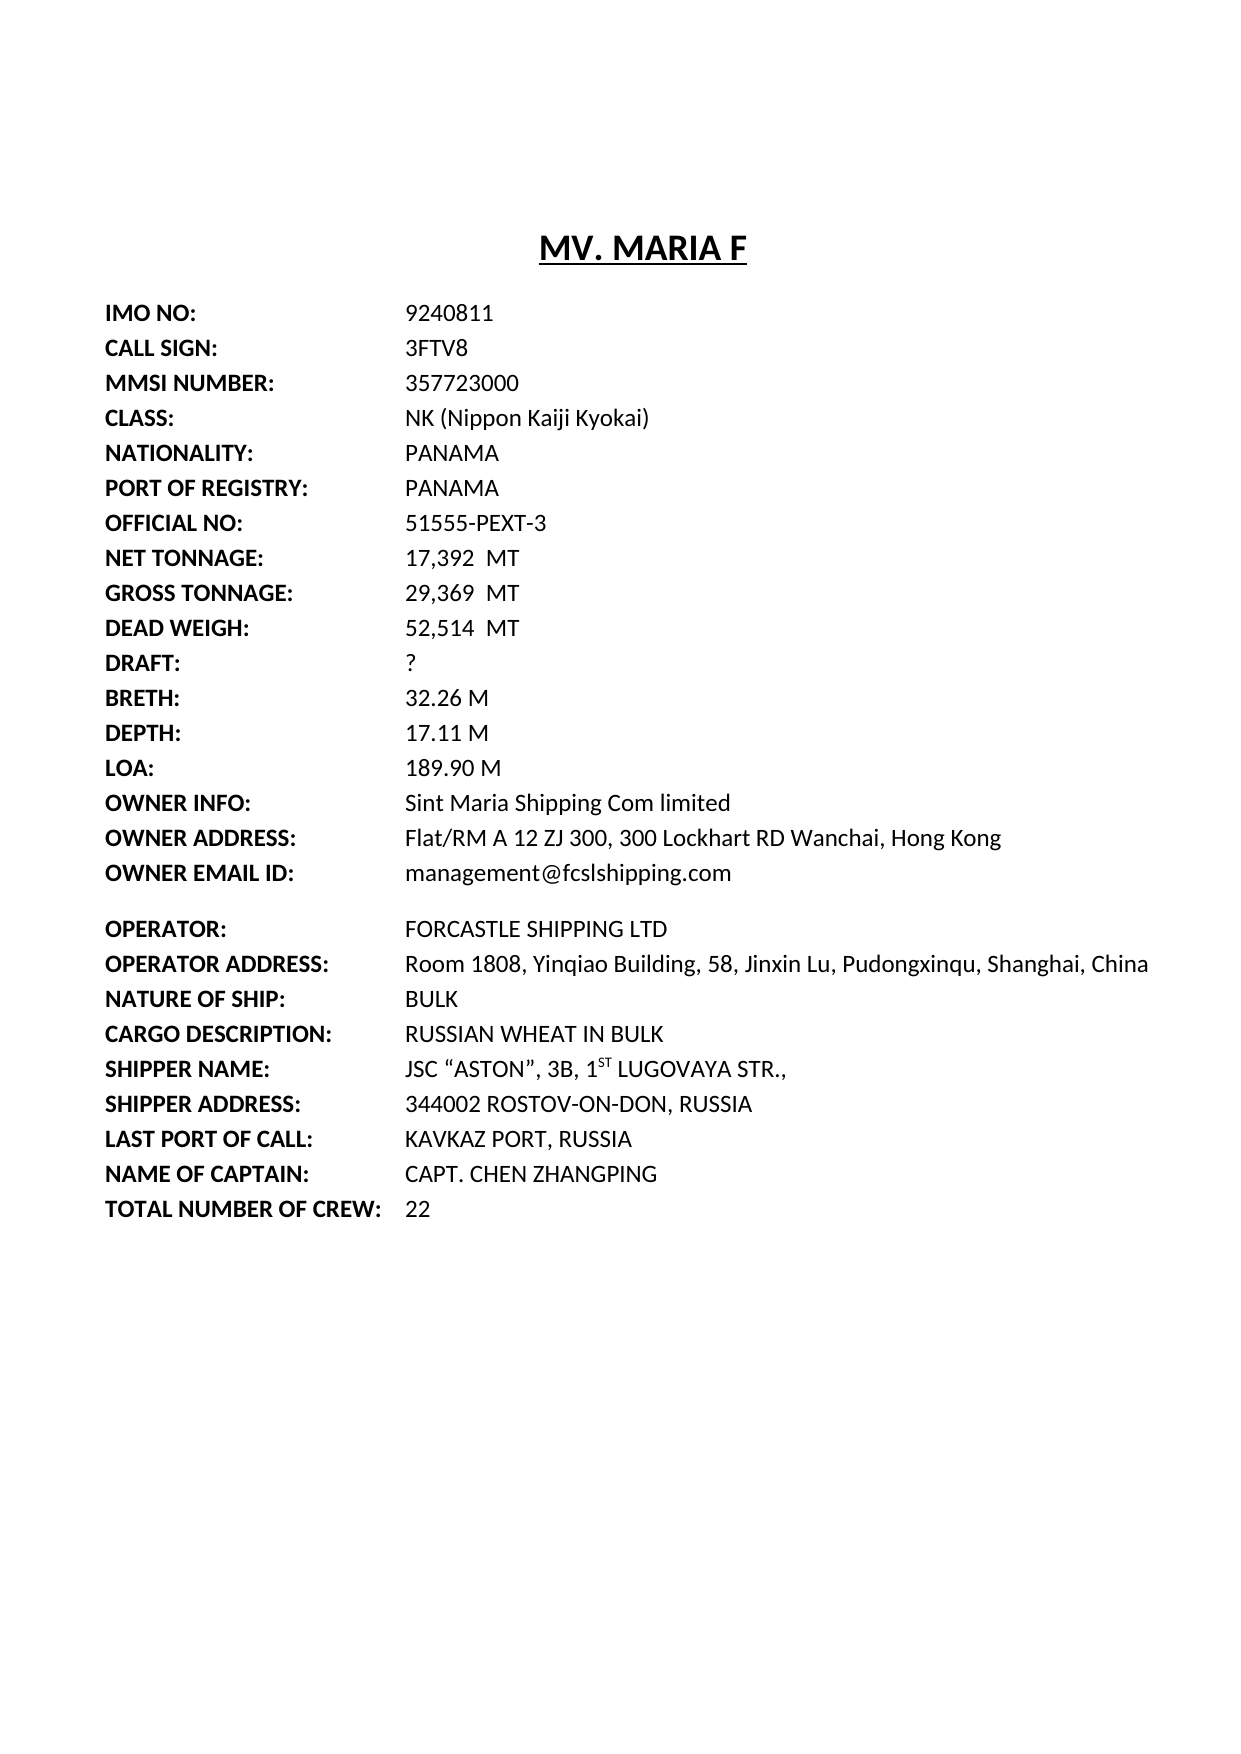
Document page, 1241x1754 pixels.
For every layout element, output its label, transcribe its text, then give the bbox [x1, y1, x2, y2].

text MV. MARIA F [105, 223, 1180, 269]
text OPERATOR: FORCASTLE SHIPPING LTD OPERATOR ADDRESS: Room 1808, Yinqiao Building, 58, Jinxin Lu, Pudongxinqu, Shanghai, China NATURE OF SHIP: BULK CARGO DESCRIPTION: RUSSIAN WHEAT IN BULK SHIPPER NAME: JSC “ASTON”, 3B, 1ST LUGOVAYA STR., SHIPPER ADDRESS: 344002 ROSTOV-ON-DON, RUSSIA LAST PORT OF CALL: KAVKAZ PORT, RUSSIA NAME OF CAPTAIN: CAPT. CHEN ZHANGPING TOTAL NUMBER OF CREW: 22 [105, 913, 1180, 1223]
text IMO NO: 9240811 CALL SIGN: 3FTV8 MMSI NUMBER: 357723000 CLASS: NK (Nippon Kaiji Kyokai) NATIONALITY: PANAMA PORT OF REGISTRY: PANAMA OFFICIAL NO: 51555-PEXT-3 NET TONNAGE: 17,392 MT GROSS TONNAGE: 29,369 MT DEAD WEIGH: 52,514 MT DRAFT: ? BRETH: 32.26 M DEPTH: 17.11 M LOA: 189.90 M OWNER INFO: Sint Maria Shipping Com limited OWNER ADDRESS: Flat/RM A 12 ZJ 300, 300 Lockhart RD Wanchai, Hong Kong OWNER EMAIL ID: management@fcslshipping.com [105, 297, 1180, 888]
